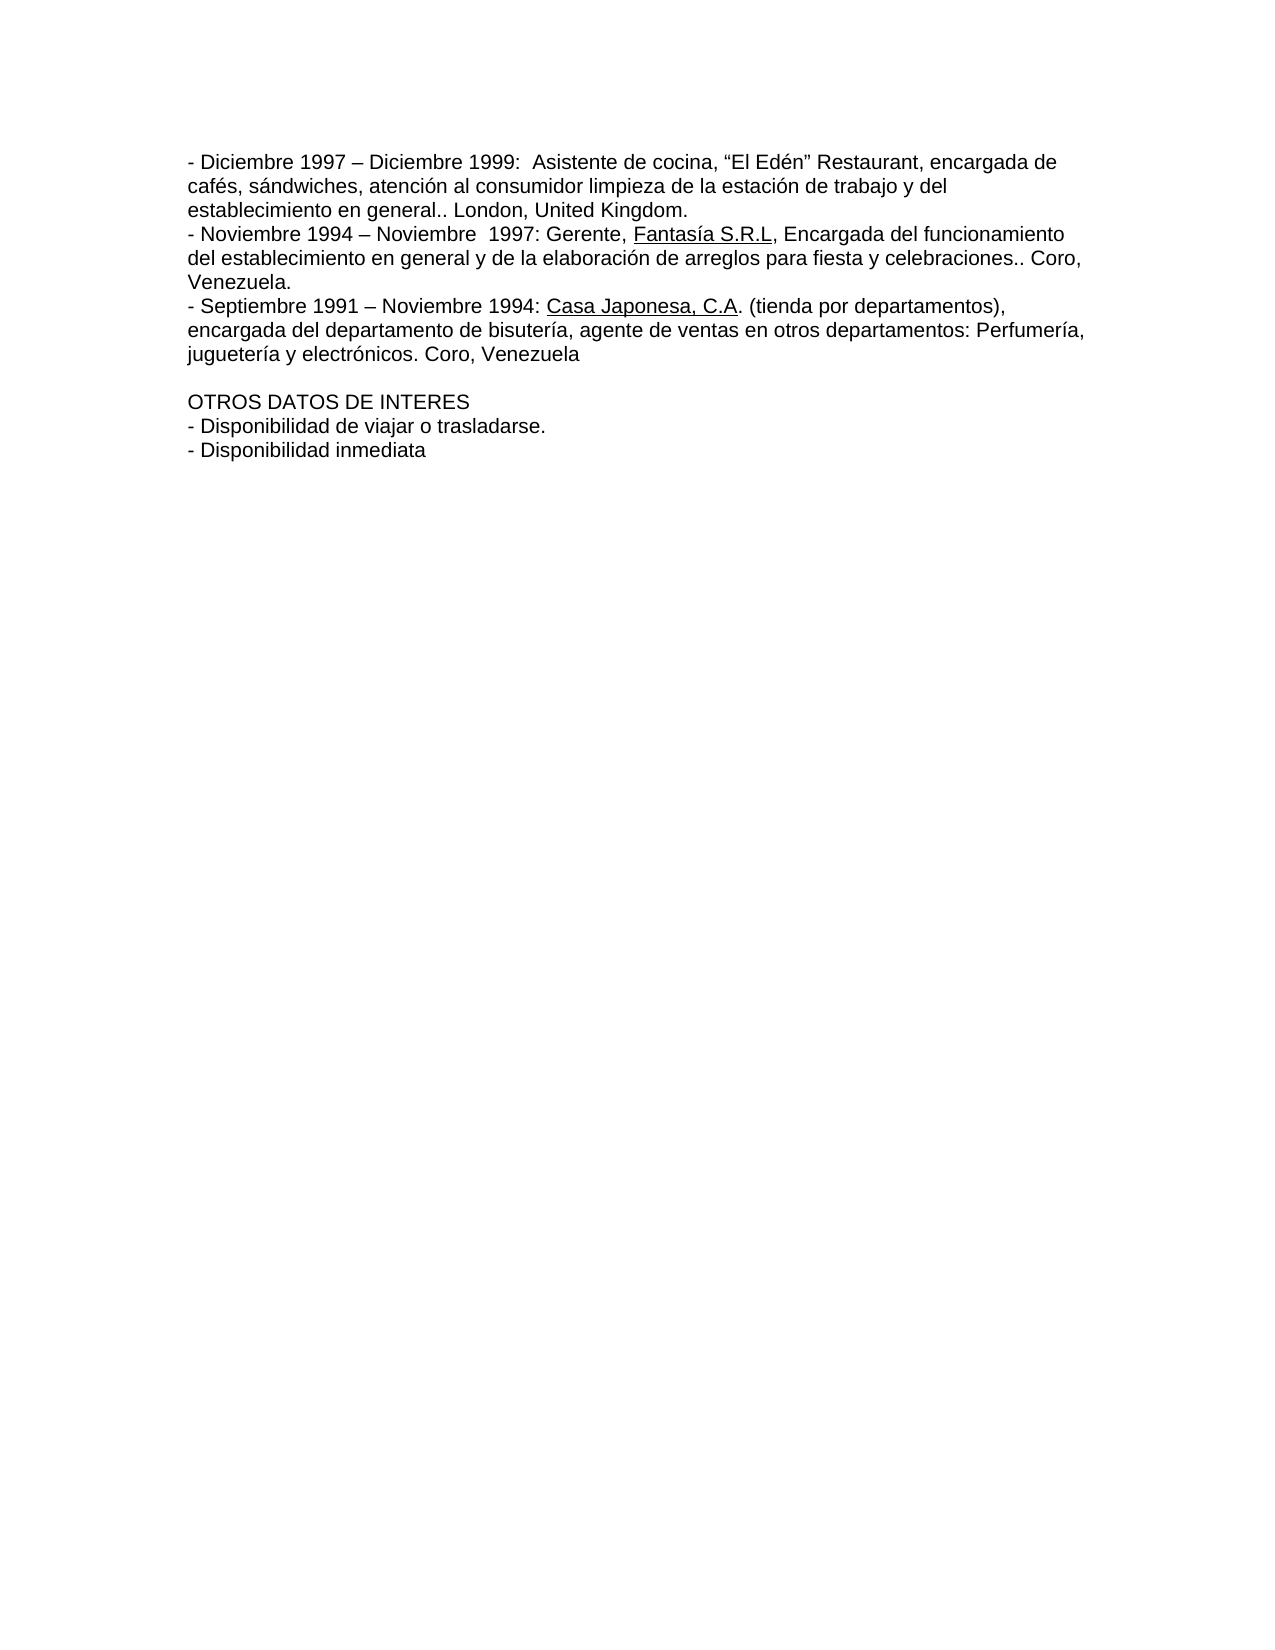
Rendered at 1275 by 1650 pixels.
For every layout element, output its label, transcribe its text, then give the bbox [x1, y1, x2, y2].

text - Disponibilidad inmediata [187, 437, 1087, 461]
text OTROS DATOS DE INTERES [187, 389, 1087, 413]
text - Diciembre 1997 – Diciembre 1999: Asistente de cocina, “El Edén” Restaurant, encargada de cafés, sándwiches, atención al consumidor limpieza de la estación de trabajo y del establecimiento en general.. London, United Kingdom. [187, 150, 1087, 222]
text - Noviembre 1994 – Noviembre 1997: Gerente, Fantasía S.R.L, Encargada del funcionamiento del establecimiento en general y de la elaboración de arreglos para fiesta y celebraciones.. Coro, Venezuela. [187, 222, 1087, 294]
text - Septiembre 1991 – Noviembre 1994: Casa Japonesa, C.A. (tienda por departamentos), encargada del departamento de bisutería, agente de ventas en otros departamentos: Perfumería, juguetería y electrónicos. Coro, Venezuela [187, 294, 1087, 366]
text - Disponibilidad de viajar o trasladarse. [187, 413, 1087, 437]
